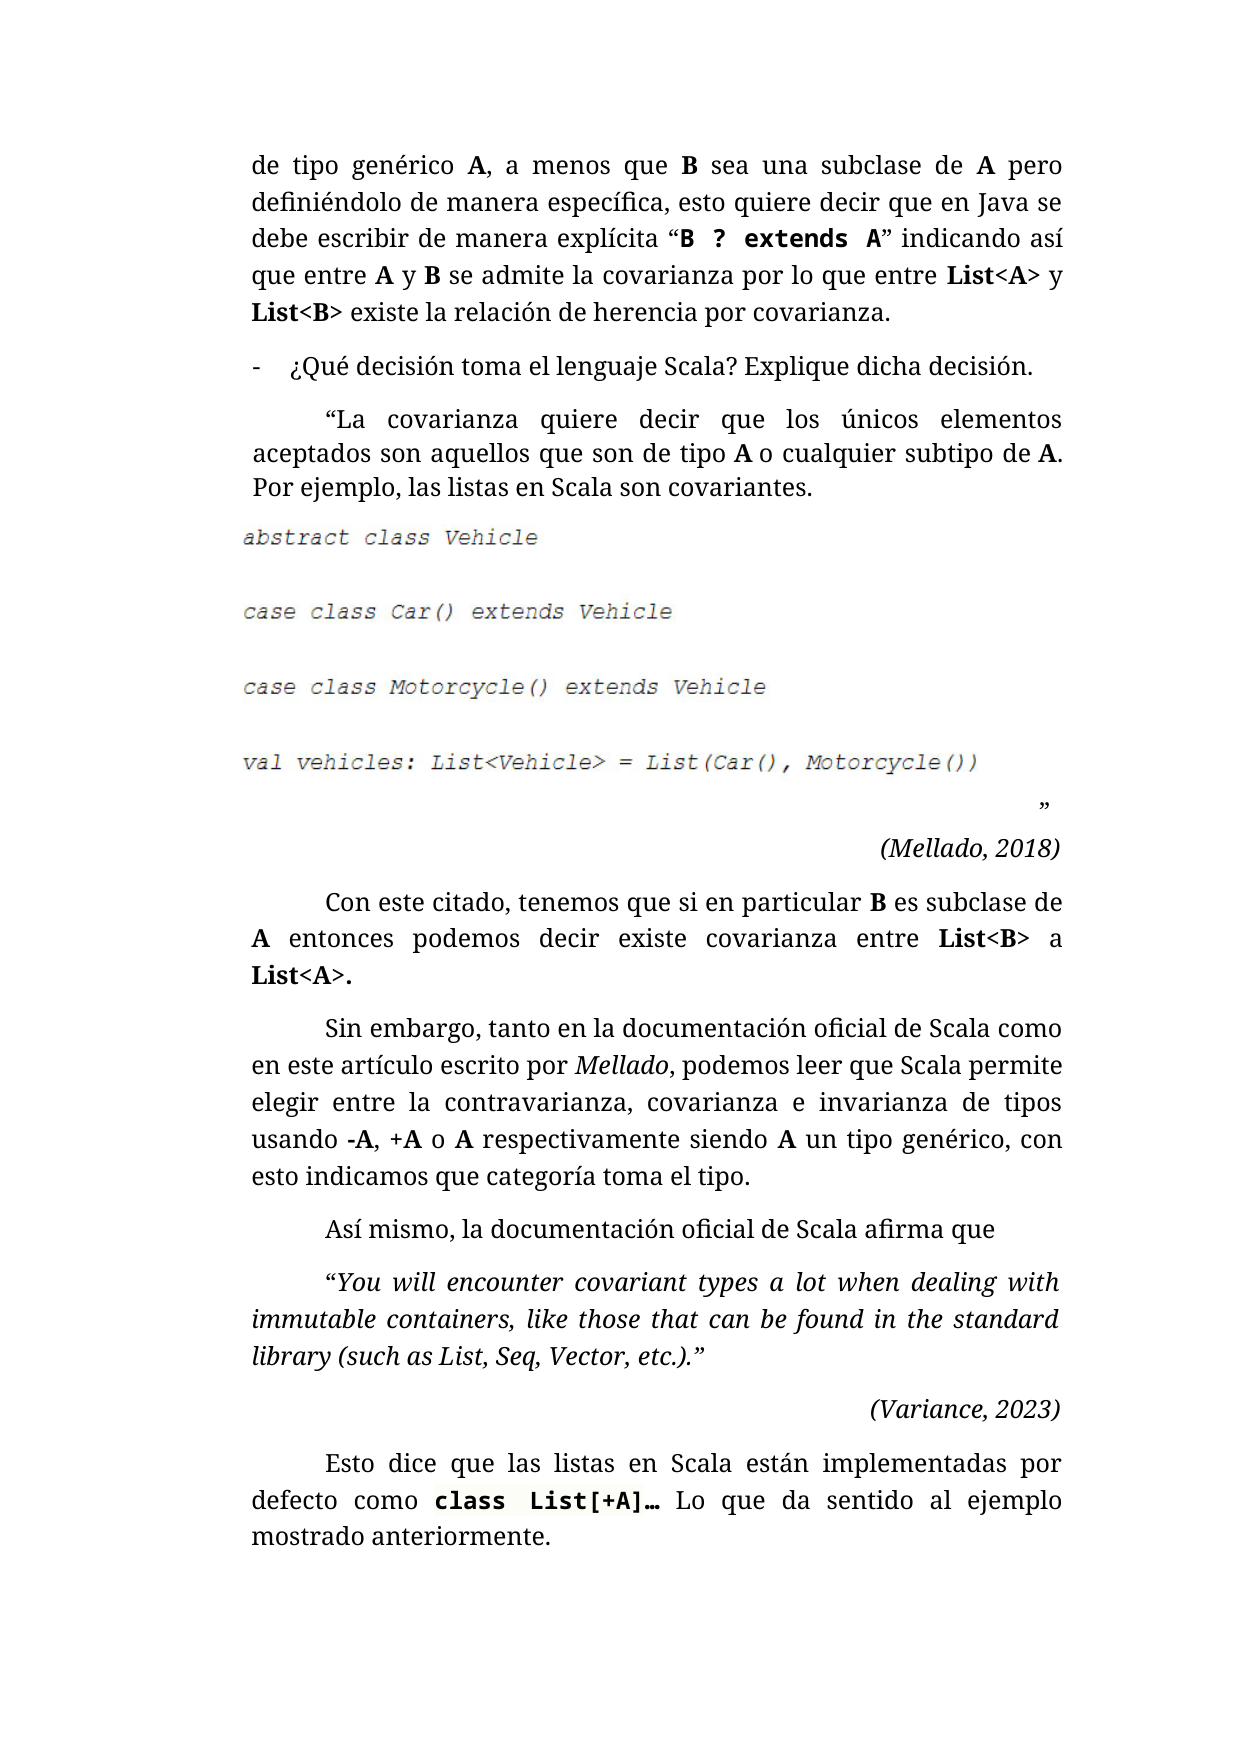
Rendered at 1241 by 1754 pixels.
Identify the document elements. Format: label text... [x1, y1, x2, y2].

text Con este citado, tenemos que si en particular B es subclase de A entonces podemos decir existe covarianza entre List<B> a List<A>. [251, 884, 1063, 992]
text Esto dice que las listas en Scala están implementadas por defecto como class List[+A]… Lo que da sentido al ejemplo mostrado anteriormente. [251, 1446, 1063, 1553]
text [251, 148, 1063, 329]
list ¿Qué decisión toma el lenguaje Scala? Explique dicha decisión. [252, 348, 1063, 382]
picture [196, 505, 1043, 794]
text (Variance, 2023) [251, 1392, 1063, 1426]
text “You will encounter covariant types a lot when dealing with immutable containers, like those that can be found in the standard library (such as List, Seq, Vector, etc.).” [251, 1265, 1063, 1373]
text “La covarianza quiere decir que los únicos elementos aceptados son aquellos que son de tipo A o cualquier subtipo de A. Por ejemplo, las listas en Scala son covariantes. [252, 402, 1063, 504]
text Así mismo, la documentación oficial de Scala afirma que [251, 1212, 1063, 1246]
text Sin embargo, tanto en la documentación oficial de Scala como en este artículo escrito por Mellado, podemos leer que Scala permite elegir entre la contravarianza, covarianza e invarianza de tipos usando -A, +A o A respectivamente siendo A un tipo genérico, con esto indicamos que categoría toma el tipo. [251, 1011, 1063, 1192]
